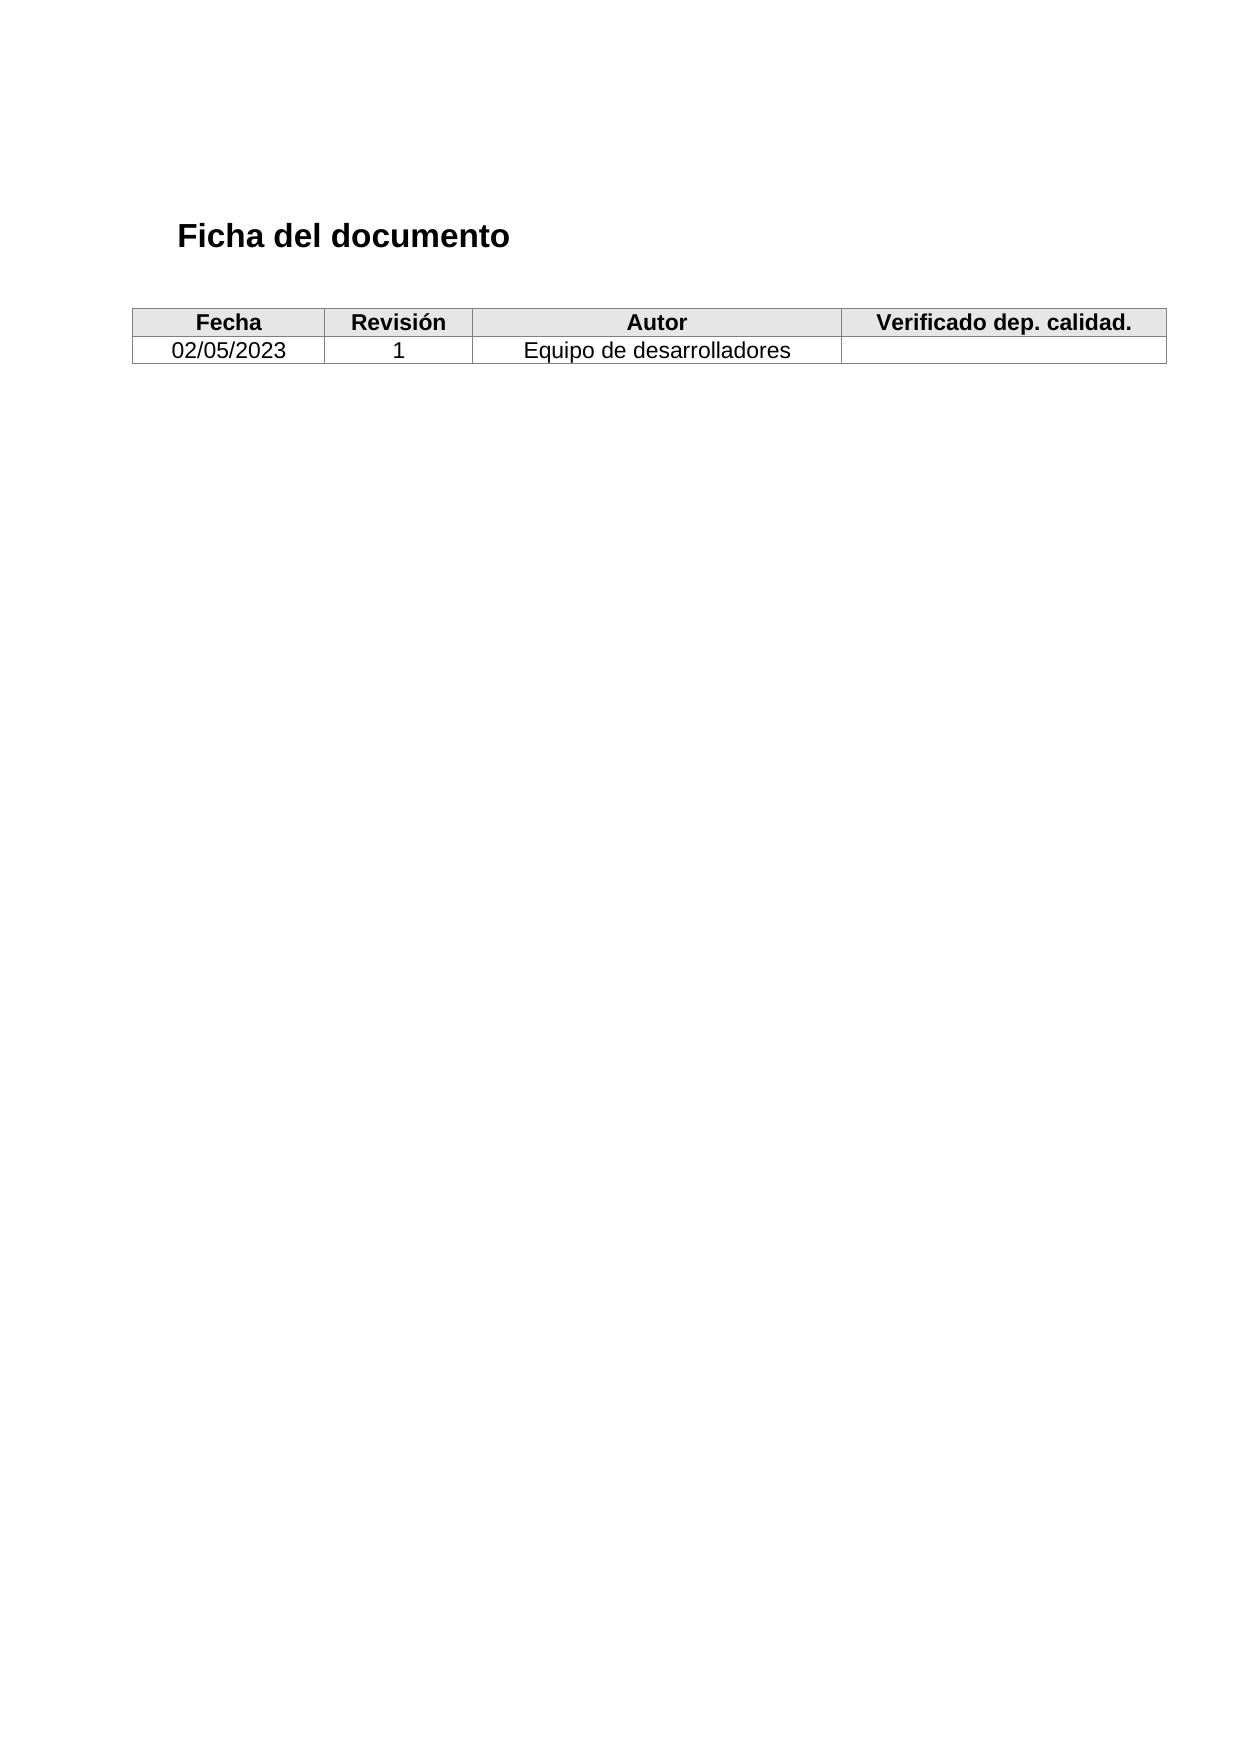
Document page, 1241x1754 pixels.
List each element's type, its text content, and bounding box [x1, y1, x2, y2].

table_cell 02/05/2023 [133, 337, 324, 363]
table_cell 1 [325, 337, 472, 363]
table_header Verificado dep. calidad. [842, 309, 1166, 336]
table_header Fecha [133, 309, 324, 336]
table_cell [842, 337, 1166, 363]
text Ficha del documento [177, 216, 1063, 254]
table_header Revisión [325, 309, 472, 336]
table_cell Equipo de desarrolladores [473, 337, 841, 363]
table_header Autor [473, 309, 841, 336]
